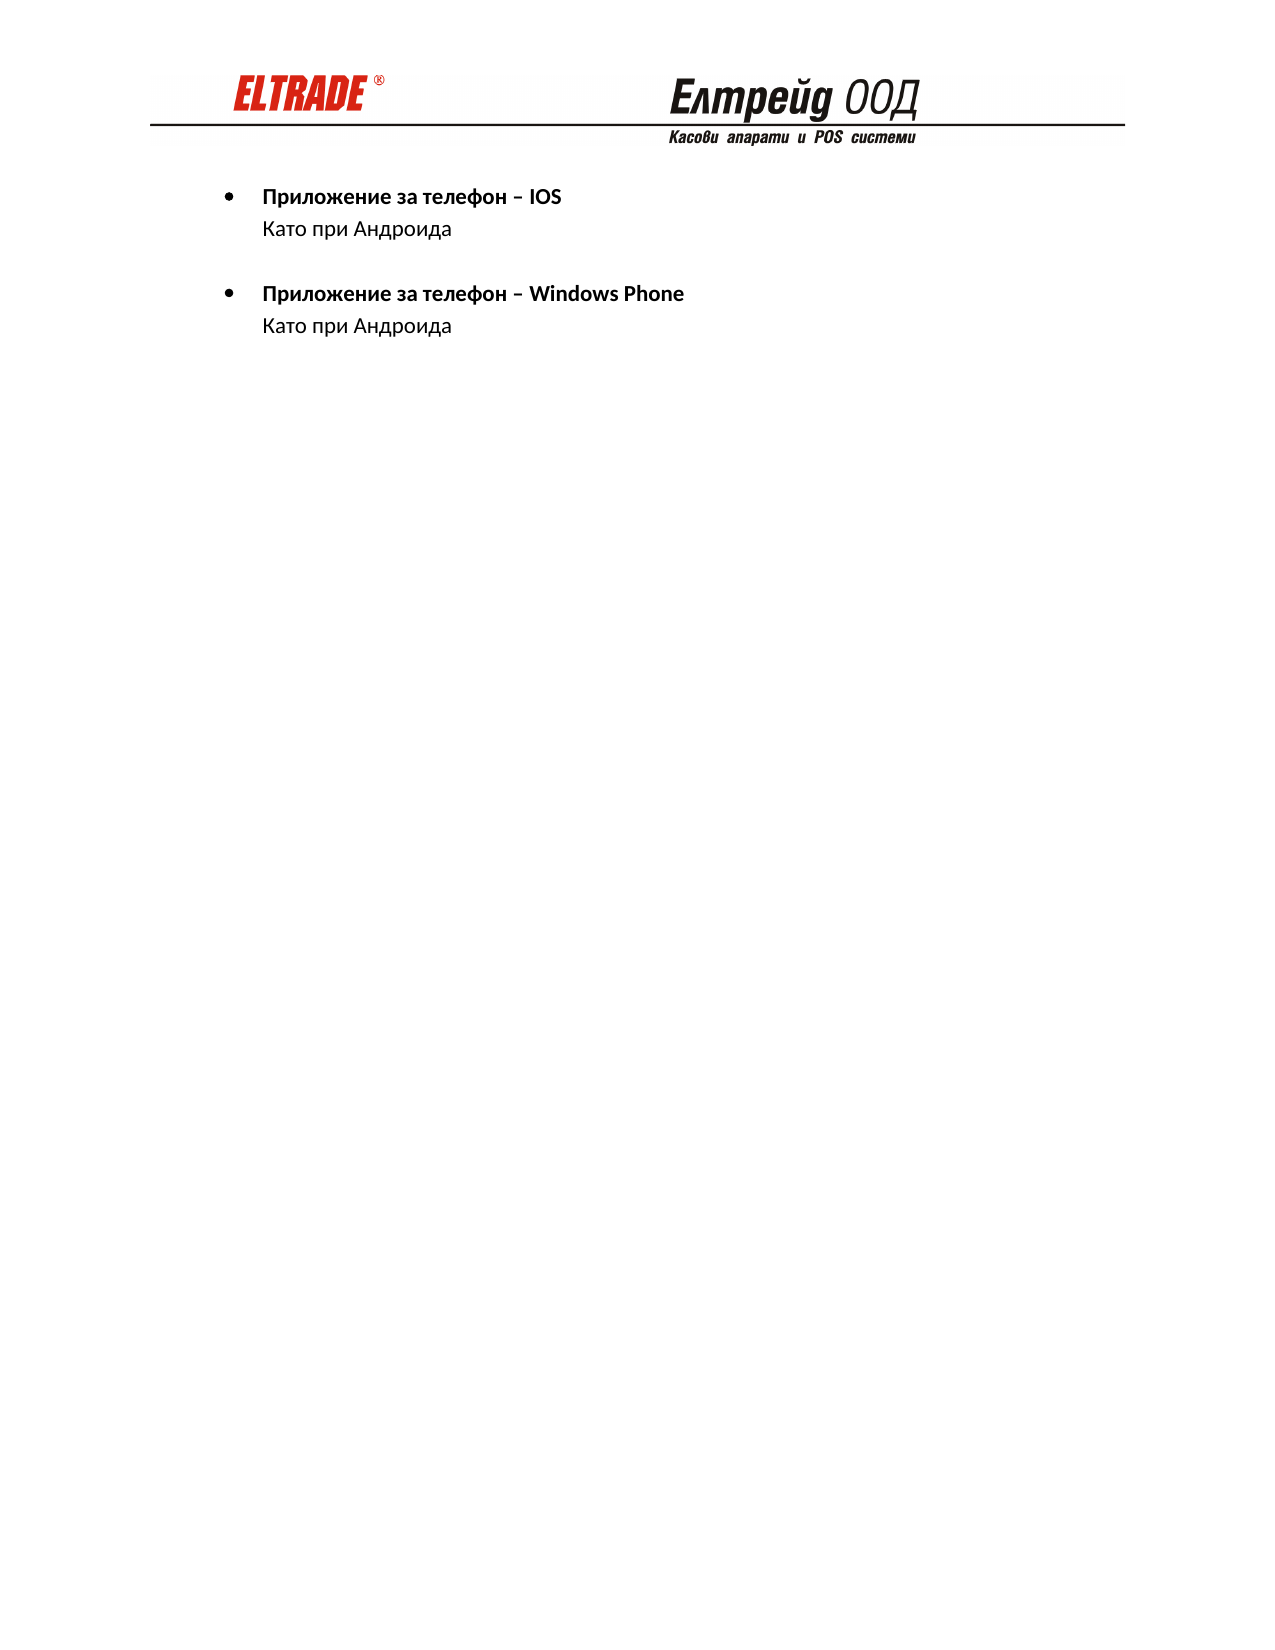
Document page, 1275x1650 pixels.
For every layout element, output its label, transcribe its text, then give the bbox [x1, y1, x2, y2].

list Като при Андроида [262, 311, 1125, 371]
list Приложение за телефон – IOS [225, 182, 1125, 210]
list Като при Андроида [262, 214, 1125, 242]
list Приложение за телефон – Windows Phone [225, 279, 1125, 307]
